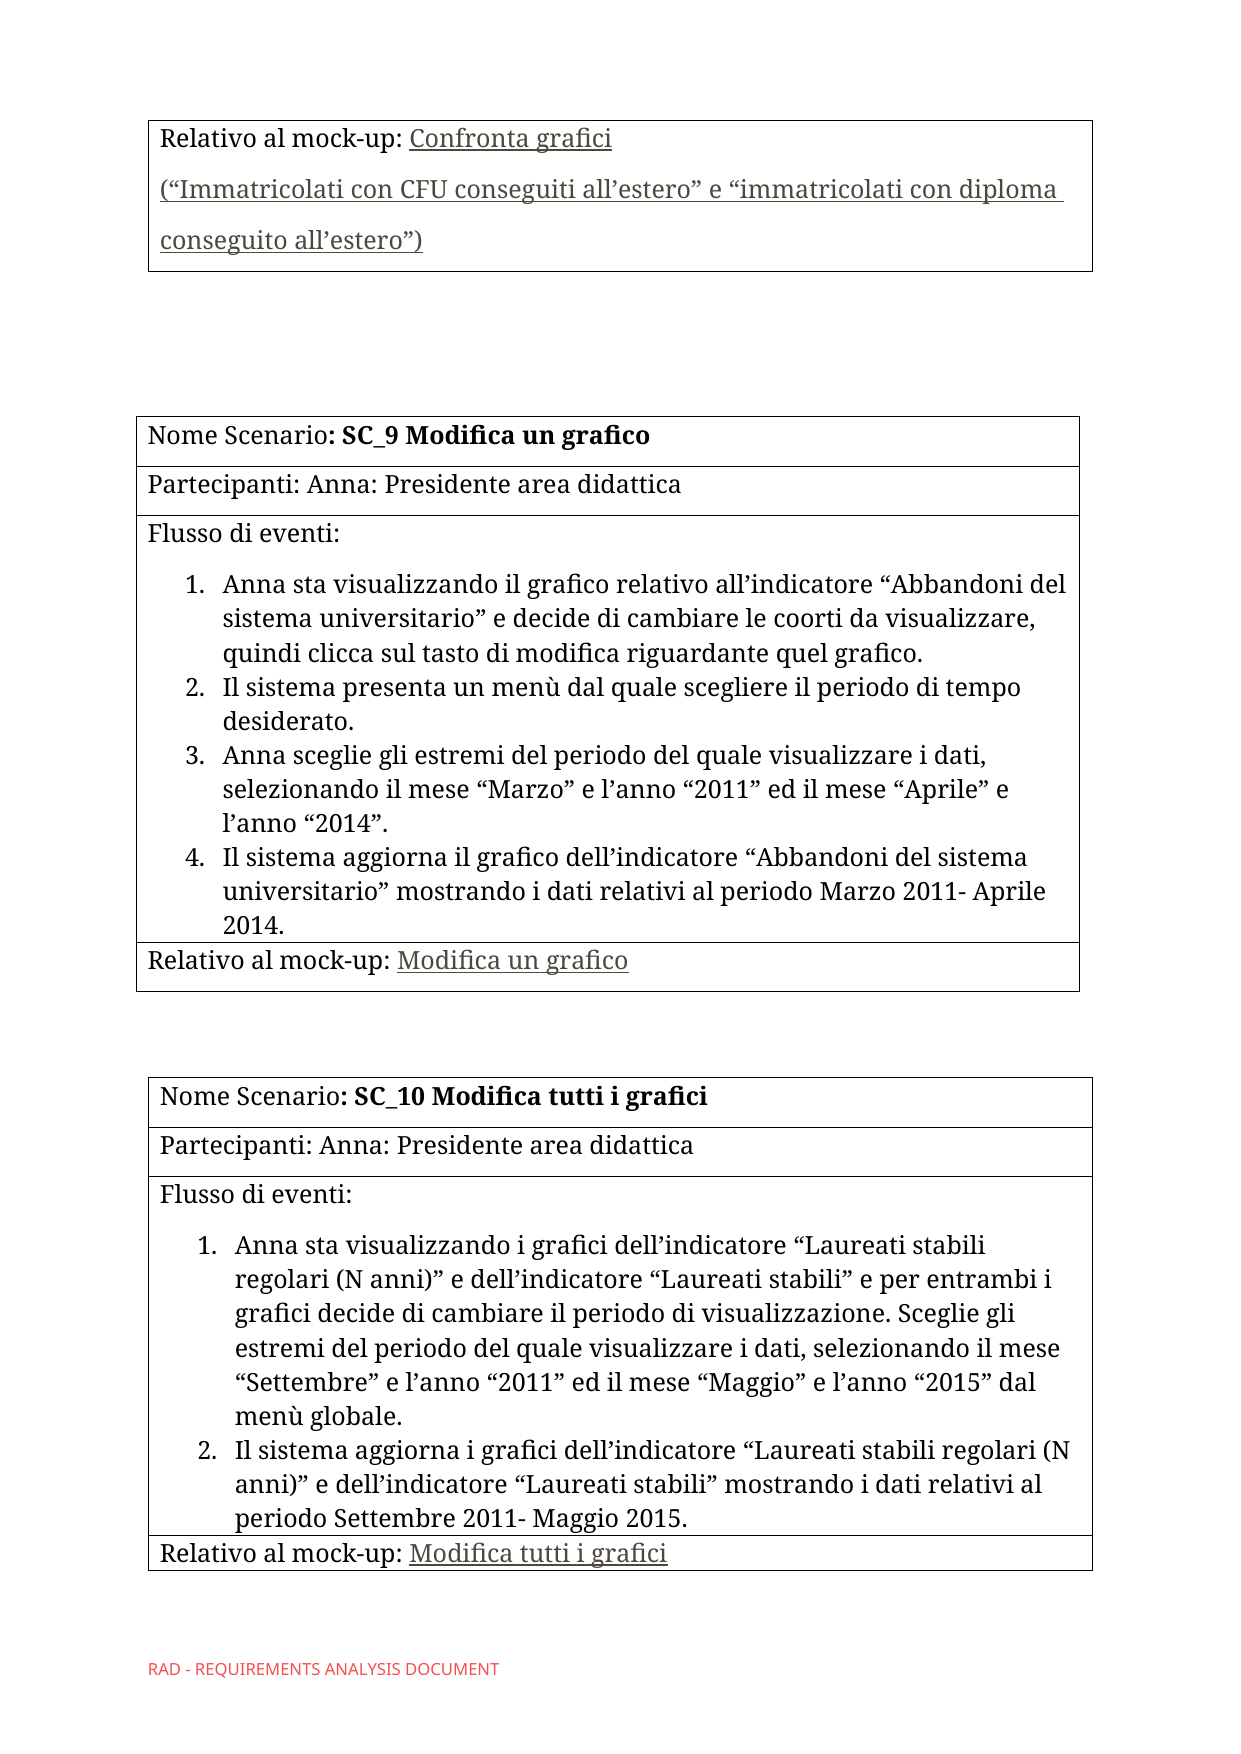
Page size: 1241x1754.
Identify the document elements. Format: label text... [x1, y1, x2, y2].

table_cell Partecipanti: Anna: Presidente area didattica [149, 1128, 1092, 1176]
table_header Nome Scenario: SC_10 Modifica tutti i grafici [149, 1078, 1092, 1127]
table_cell Flusso di eventi: Anna sta visualizzando il grafico relativo all’indicatore “Abbandoni del sistema universitario” e decide di cambiare le coorti da visualizzare, quindi clicca sul tasto di modifica riguardante quel grafico. Il sistema presenta un menù dal quale scegliere il periodo di tempo desiderato. Anna sceglie gli estremi del periodo del quale visualizzare i dati, selezionando il mese “Marzo” e l’anno “2011” ed il mese “Aprile” e l’anno “2014”. Il sistema aggiorna il grafico dell’indicatore “Abbandoni del sistema universitario” mostrando i dati relativi al periodo Marzo 2011- Aprile 2014. [137, 516, 1079, 942]
table_cell Relativo al mock-up: Modifica tutti i grafici [149, 1536, 1092, 1570]
table_cell Partecipanti: Anna: Presidente area didattica [137, 467, 1079, 515]
table_cell Relativo al mock-up: Modifica un grafico [137, 943, 1079, 991]
table_header Nome Scenario: SC_9 Modifica un grafico [137, 417, 1079, 466]
table_cell Relativo al mock-up: Confronta grafici (“Immatricolati con CFU conseguiti all’estero” e “immatricolati con diploma conseguito all’estero”) [149, 121, 1092, 271]
table_cell Flusso di eventi: Anna sta visualizzando i grafici dell’indicatore “Laureati stabili regolari (N anni)” e dell’indicatore “Laureati stabili” e per entrambi i grafici decide di cambiare il periodo di visualizzazione. Sceglie gli estremi del periodo del quale visualizzare i dati, selezionando il mese “Settembre” e l’anno “2011” ed il mese “Maggio” e l’anno “2015” dal menù globale. Il sistema aggiorna i grafici dell’indicatore “Laureati stabili regolari (N anni)” e dell’indicatore “Laureati stabili” mostrando i dati relativi al periodo Settembre 2011- Maggio 2015. [149, 1177, 1092, 1534]
